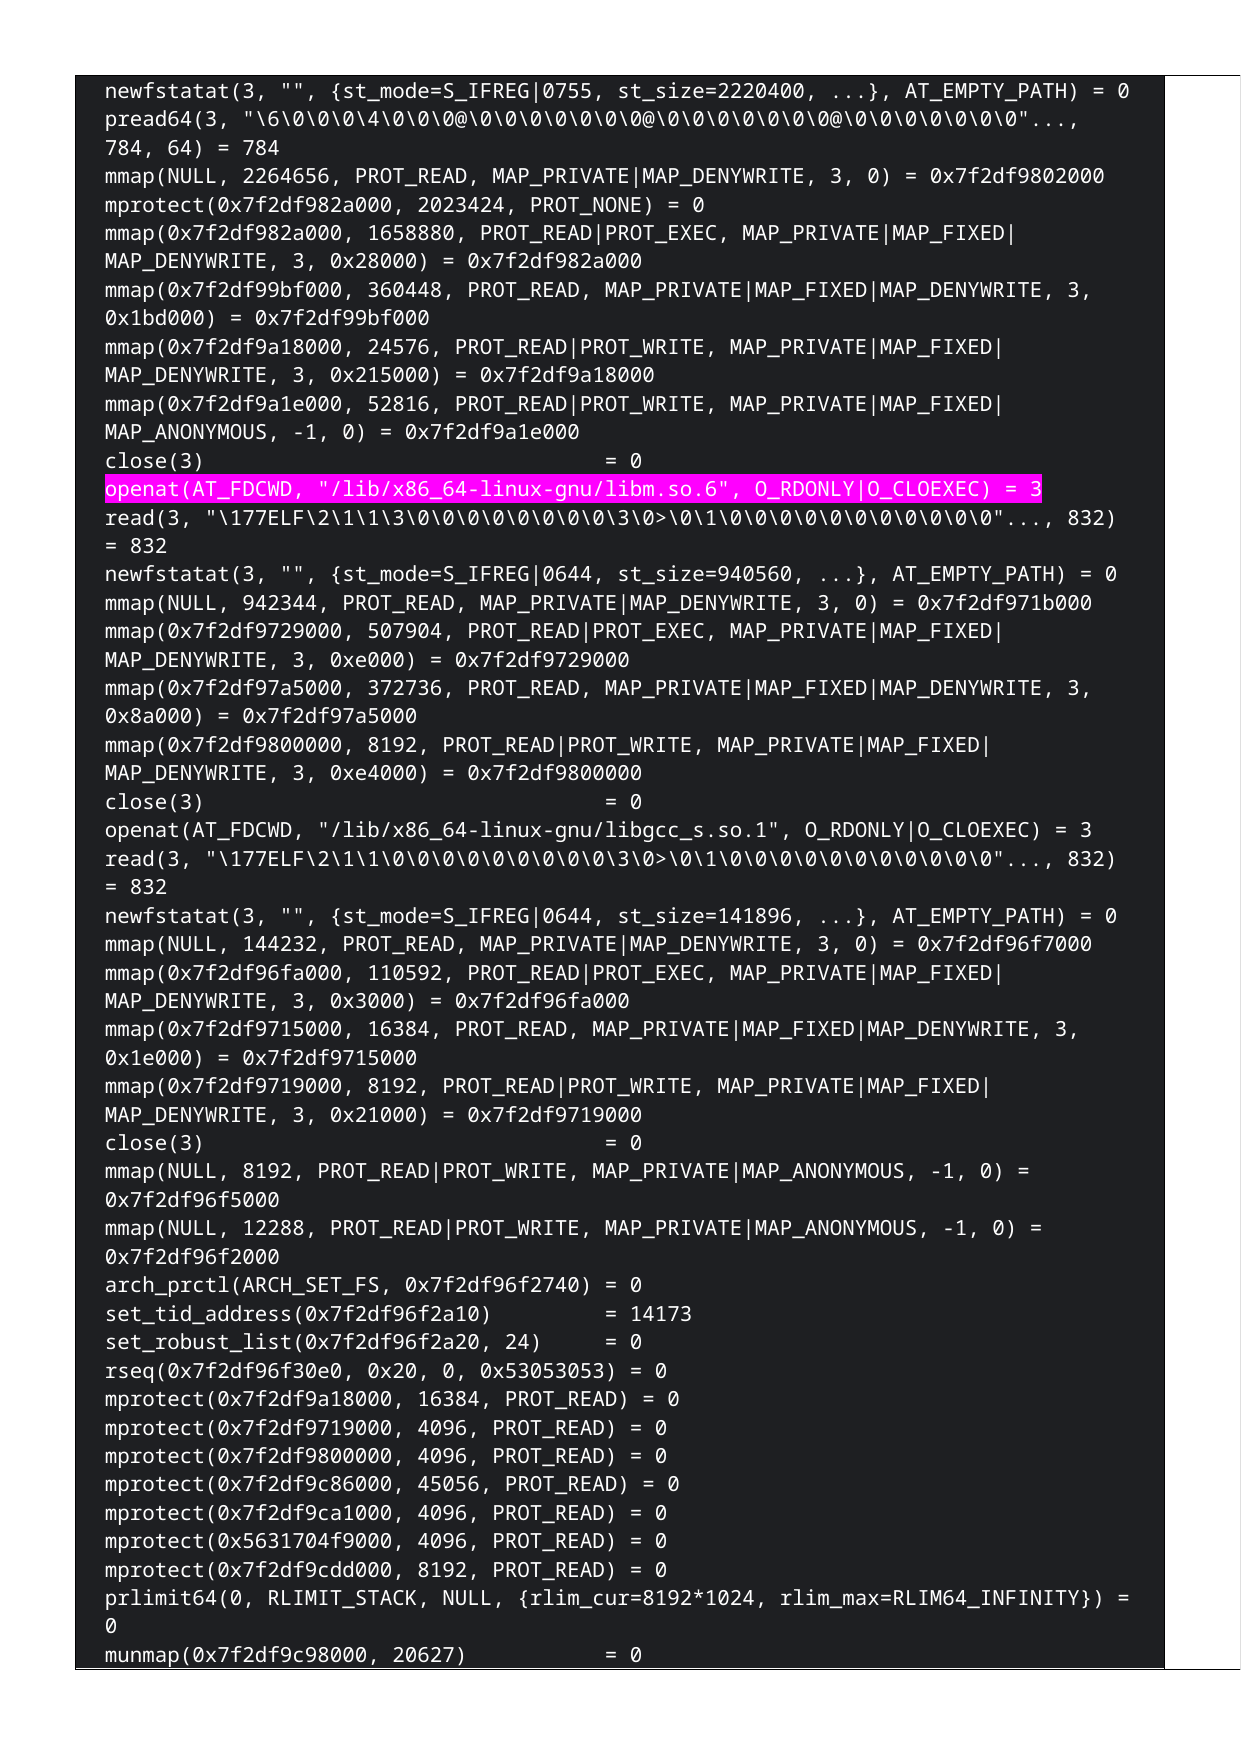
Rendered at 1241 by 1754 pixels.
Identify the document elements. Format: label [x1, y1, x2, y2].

table_header [76, 76, 1164, 1668]
table_header [1165, 76, 1240, 1668]
